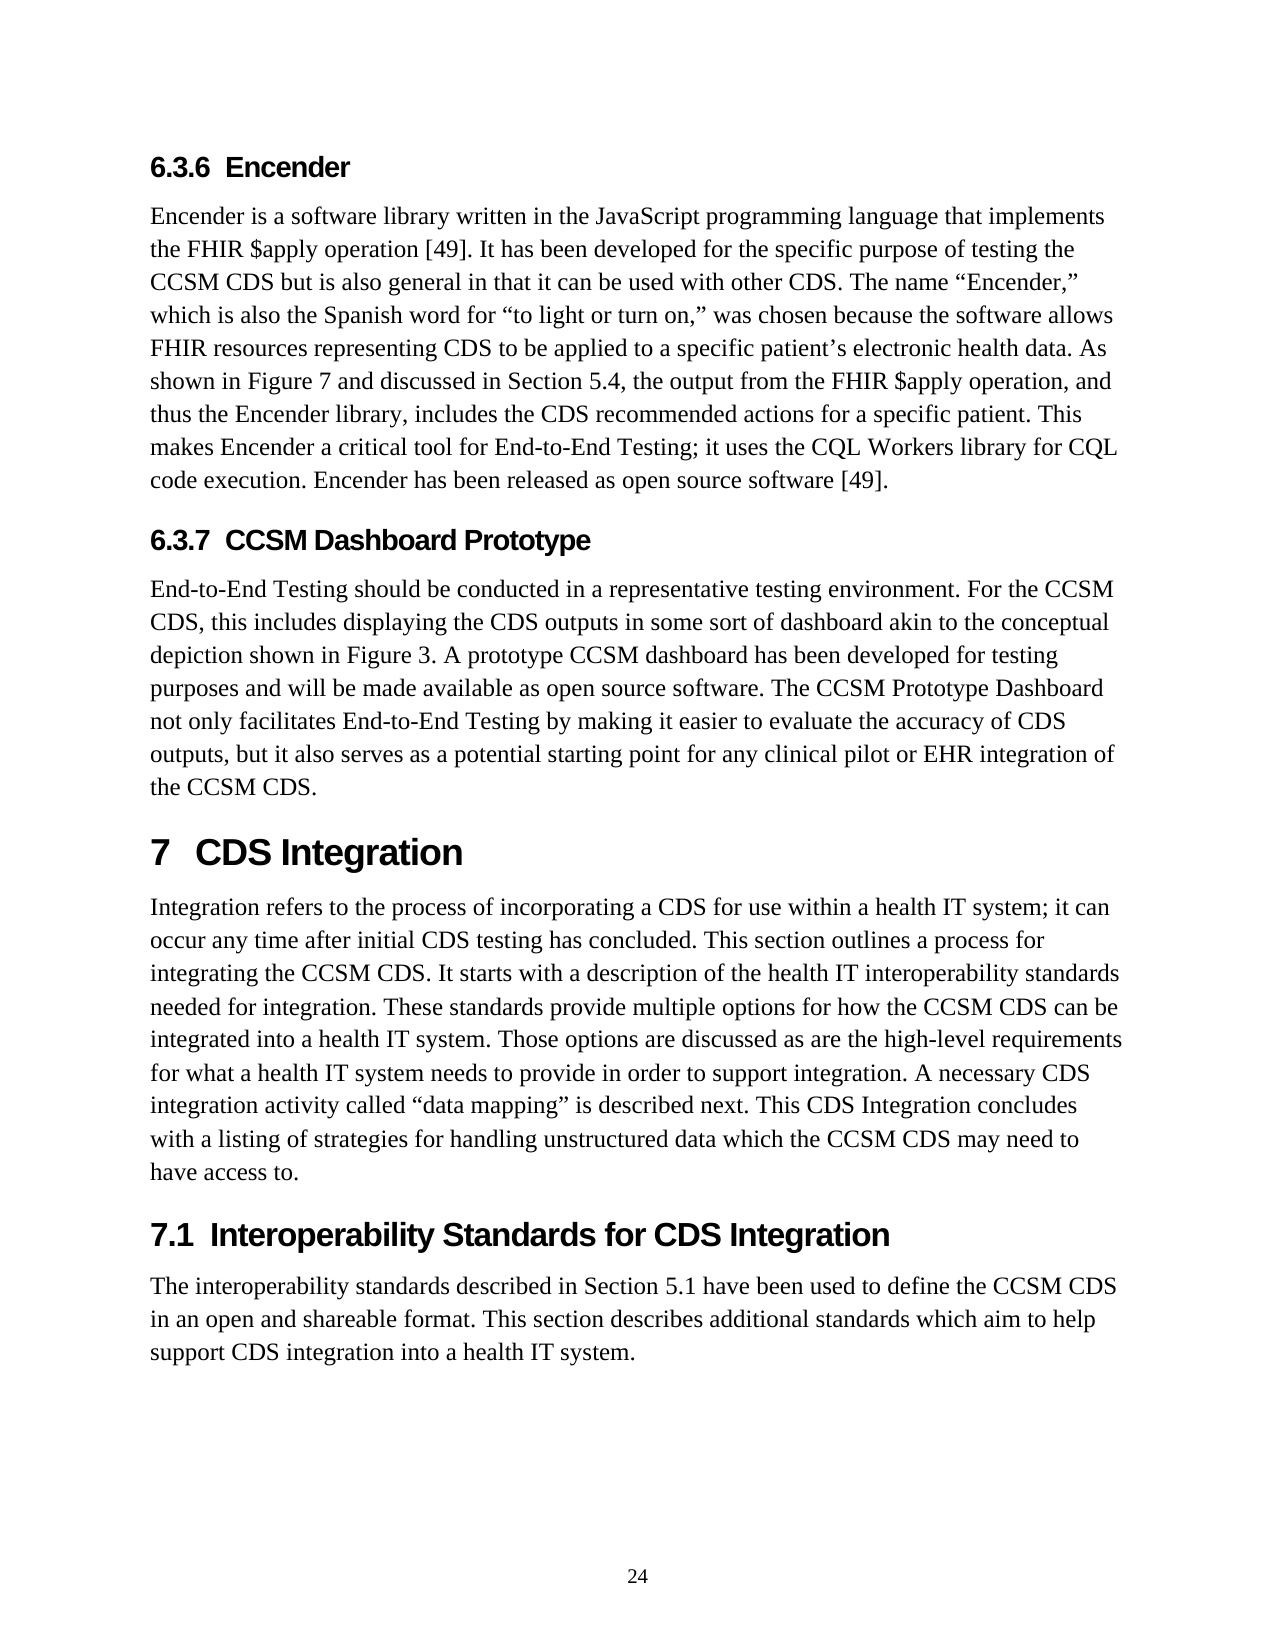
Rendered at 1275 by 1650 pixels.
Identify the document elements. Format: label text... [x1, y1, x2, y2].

text Encender is a software library written in the JavaScript programming language that implements the FHIR $apply operation . It has been developed for the specific purpose of testing the CCSM CDS but is also general in that it can be used with other CDS. The name “Encender,” which is also the Spanish word for “to light or turn on,” was chosen because the software allows FHIR resources representing CDS to be applied to a specific patient’s electronic health data. As shown in Figure 7 and discussed in Section 5.4, the output from the FHIR $apply operation, and thus the Encender library, includes the CDS recommended actions for a specific patient. This makes Encender a critical tool for End-to-End Testing; it uses the CQL Workers library for CQL code execution. Encender has been released as open source software . [150, 201, 1125, 494]
subtitle Interoperability Standards for CDS Integration [150, 1215, 1125, 1253]
text Integration refers to the process of incorporating a CDS for use within a health IT system; it can occur any time after initial CDS testing has concluded. This section outlines a process for integrating the CCSM CDS. It starts with a description of the health IT interoperability standards needed for integration. These standards provide multiple options for how the CCSM CDS can be integrated into a health IT system. Those options are discussed as are the high-level requirements for what a health IT system needs to provide in order to support integration. A necessary CDS integration activity called “data mapping” is described next. This CDS Integration concludes with a listing of strategies for handling unstructured data which the CCSM CDS may need to have access to. [150, 892, 1125, 1185]
subtitle CCSM Dashboard Prototype [150, 523, 1125, 557]
subtitle Encender [150, 150, 1125, 183]
text End-to-End Testing should be conducted in a representative testing environment. For the CCSM CDS, this includes displaying the CDS outputs in some sort of dashboard akin to the conceptual depiction shown in Figure 3. A prototype CCSM dashboard has been developed for testing purposes and will be made available as open source software. The CCSM Prototype Dashboard not only facilitates End-to-End Testing by making it easier to evaluate the accuracy of CDS outputs, but it also serves as a potential starting point for any clinical pilot or EHR integration of the CCSM CDS. [150, 574, 1125, 801]
subtitle CDS Integration [150, 830, 1125, 873]
text The interoperability standards described in Section 5.1 have been used to define the CCSM CDS in an open and shareable format. This section describes additional standards which aim to help support CDS integration into a health IT system. [150, 1271, 1125, 1366]
